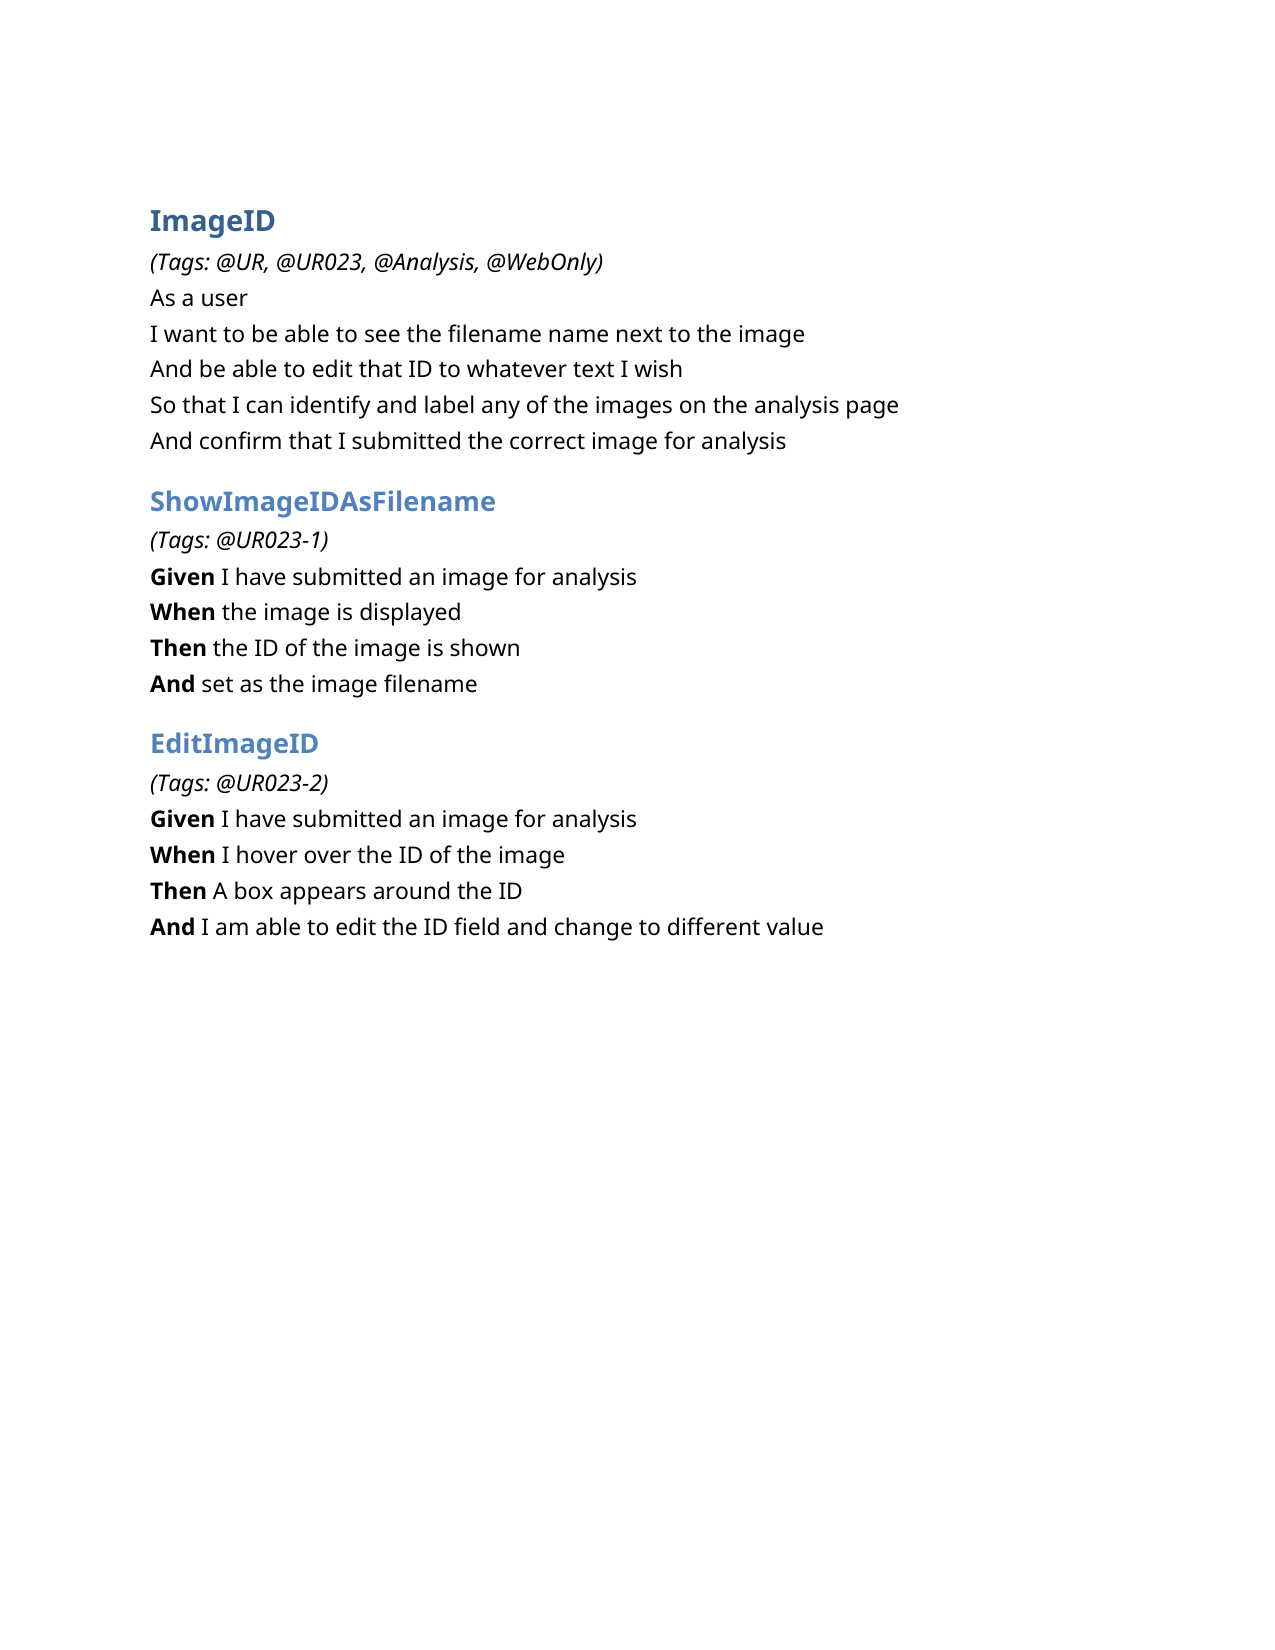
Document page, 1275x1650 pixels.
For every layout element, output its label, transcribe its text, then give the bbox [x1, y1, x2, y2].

subtitle ShowImageIDAsFilename [150, 482, 1125, 519]
text When the image is displayed [150, 596, 1125, 628]
text And be able to edit that ID to whatever text I wish [150, 353, 1125, 385]
text And set as the image filename [150, 668, 1125, 699]
text Then the ID of the image is shown [150, 632, 1125, 663]
text And I am able to edit the ID field and change to different value [150, 911, 1125, 942]
text Given I have submitted an image for analysis [150, 803, 1125, 834]
text (Tags: @UR023-1) [150, 524, 1125, 556]
text Then A box appears around the ID [150, 875, 1125, 906]
subtitle ImageID [150, 200, 1125, 240]
text (Tags: @UR, @UR023, @Analysis, @WebOnly) [150, 246, 1125, 277]
text (Tags: @UR023-2) [150, 767, 1125, 799]
text And confirm that I submitted the correct image for analysis [150, 425, 1125, 457]
text When I hover over the ID of the image [150, 839, 1125, 871]
text So that I can identify and label any of the images on the analysis page [150, 389, 1125, 421]
text I want to be able to see the filename name next to the image [150, 317, 1125, 349]
text Given I have submitted an image for analysis [150, 560, 1125, 592]
text As a user [150, 282, 1125, 313]
subtitle EditImageID [150, 725, 1125, 762]
